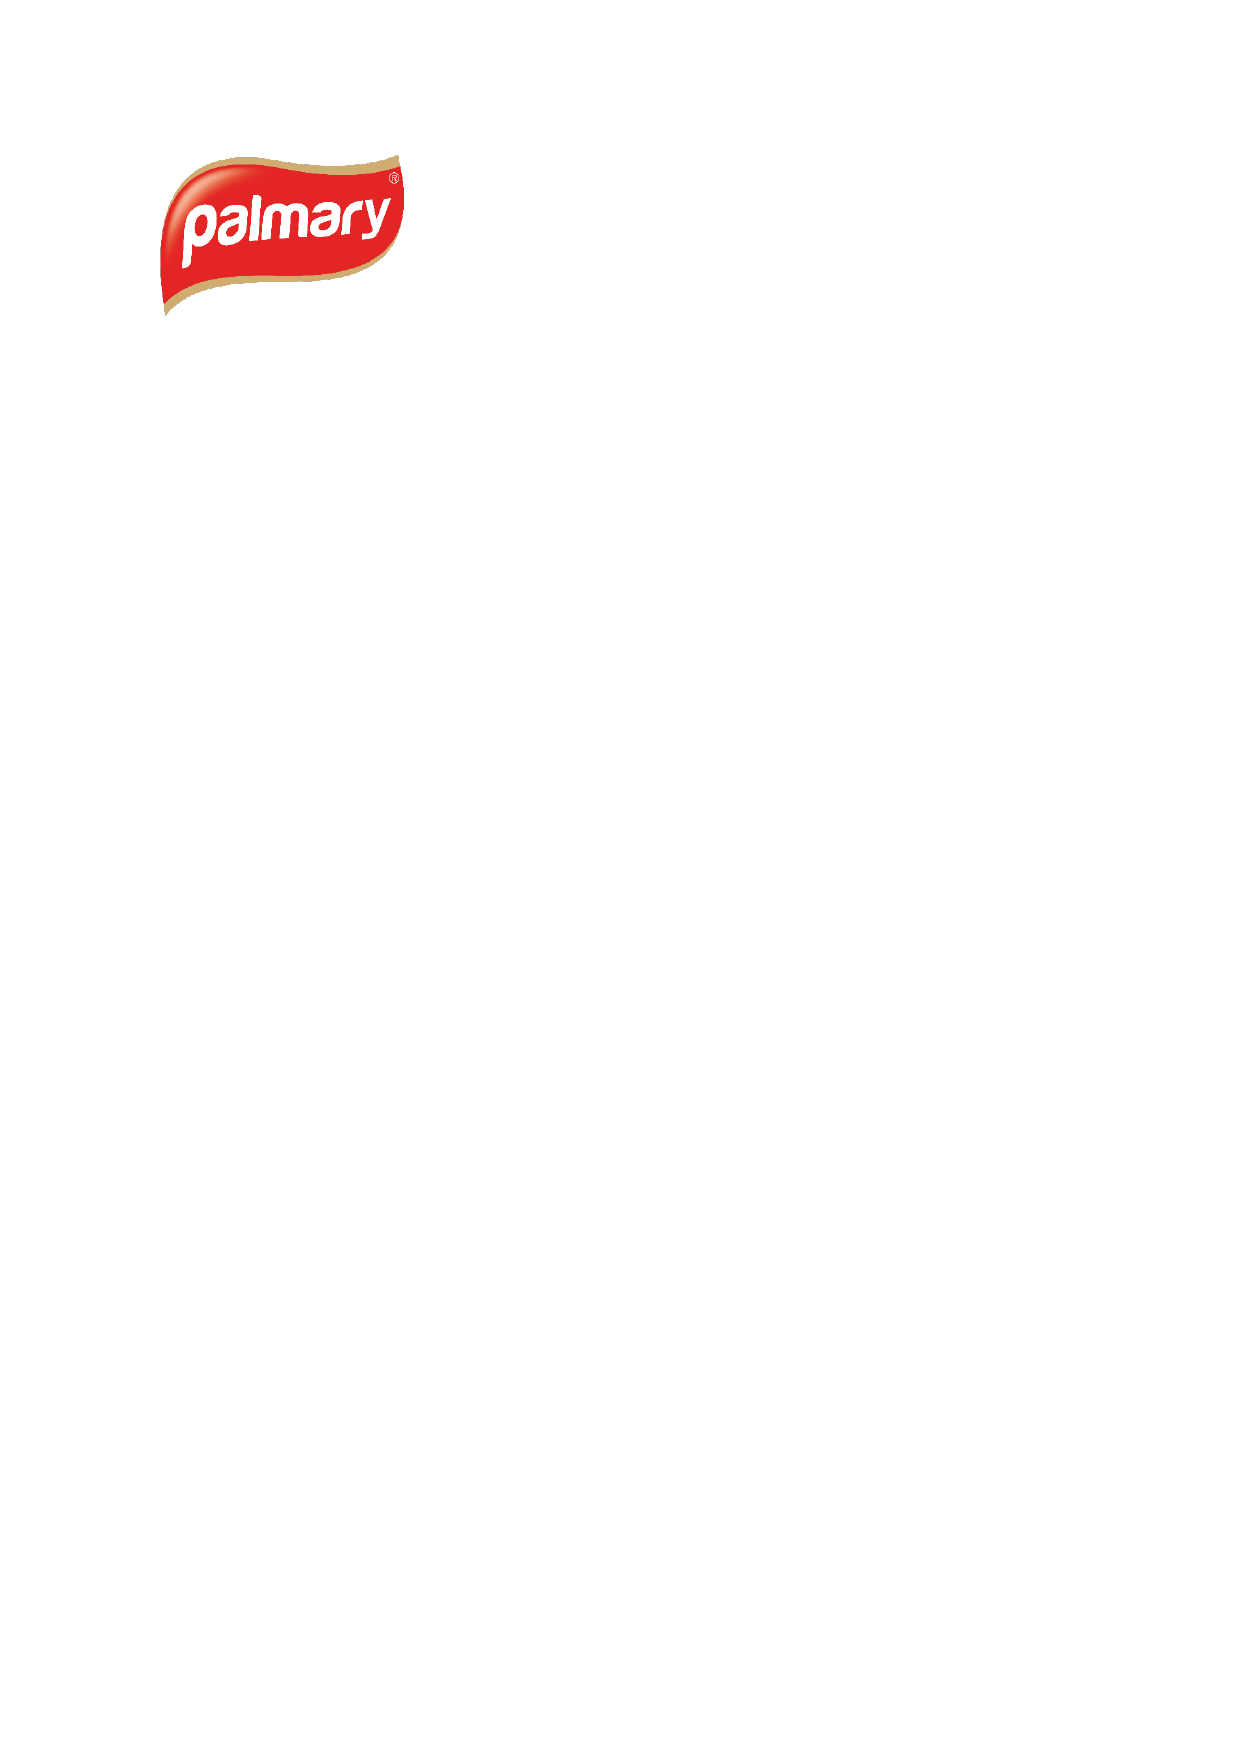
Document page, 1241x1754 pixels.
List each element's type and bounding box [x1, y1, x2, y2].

picture [147, 147, 416, 323]
